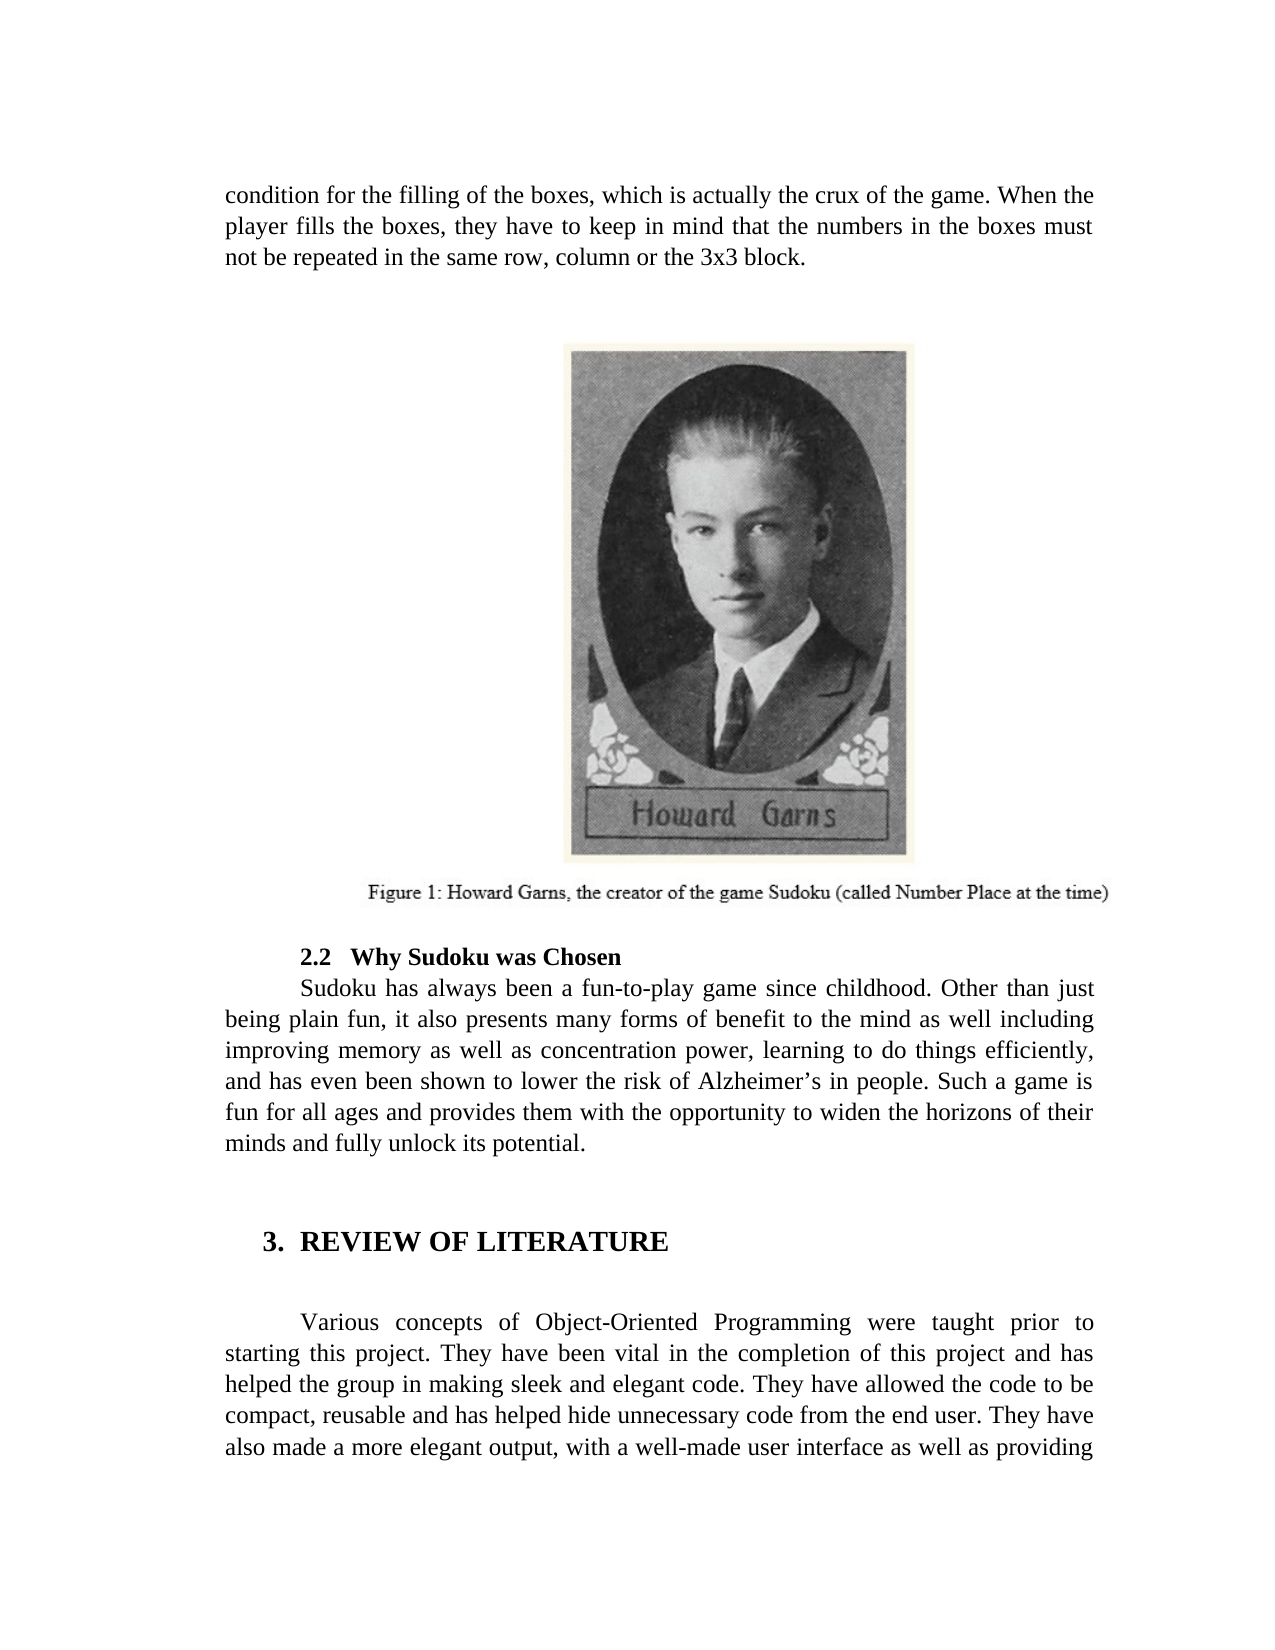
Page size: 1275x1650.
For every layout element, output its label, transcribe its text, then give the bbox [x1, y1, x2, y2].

picture [300, 289, 1171, 923]
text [225, 1307, 1095, 1460]
subtitle REVIEW OF LITERATURE [262, 1224, 1095, 1257]
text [225, 180, 1095, 271]
text Sudoku has always been a fun-to-play game since childhood. Other than just being plain fun, it also presents many forms of benefit to the mind as well including improving memory as well as concentration power, learning to do things efficiently, and has even been shown to lower the risk of Alzheimer’s in people. Such a game is fun for all ages and provides them with the opportunity to widen the horizons of their minds and fully unlock its potential. [225, 973, 1095, 1157]
subtitle Why Sudoku was Chosen [300, 942, 1095, 971]
